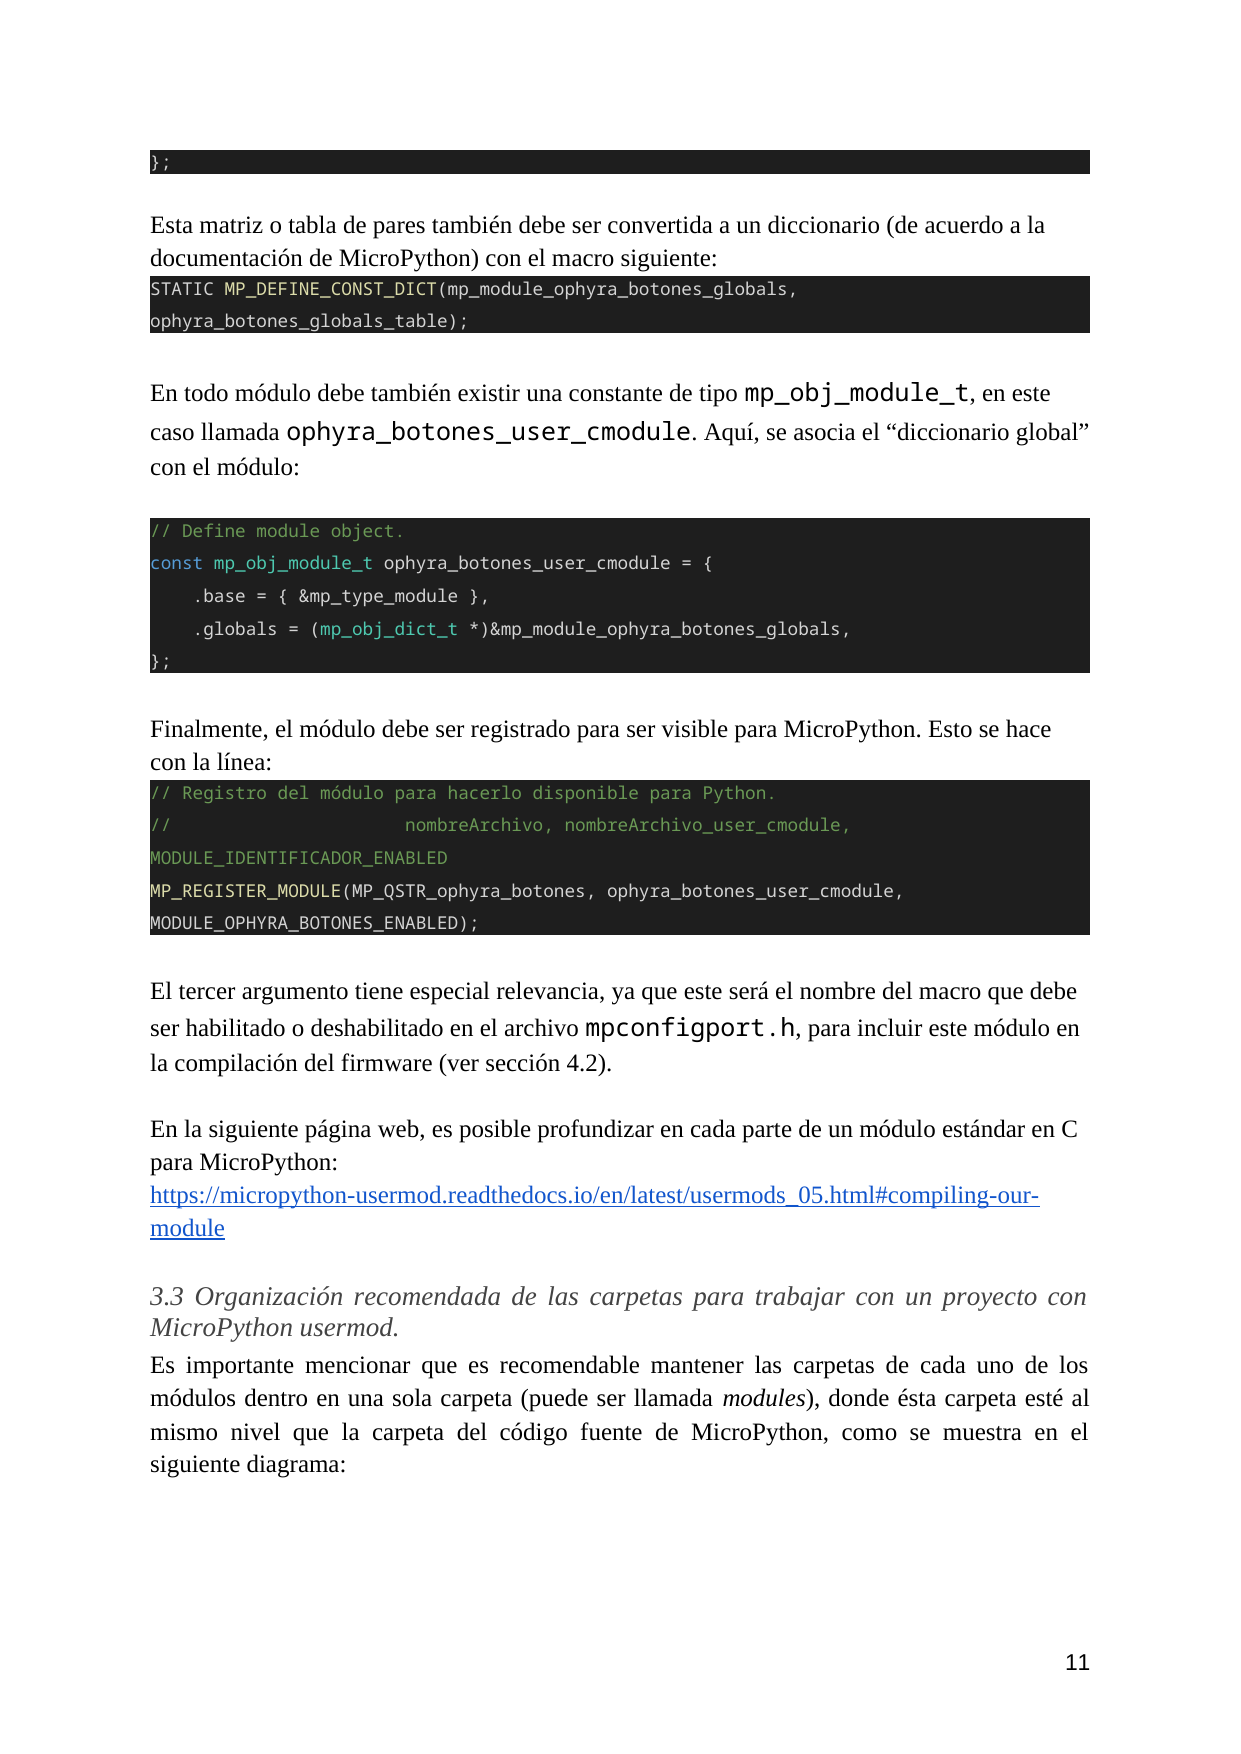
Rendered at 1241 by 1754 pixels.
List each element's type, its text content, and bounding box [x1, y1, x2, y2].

text }; [150, 648, 1090, 673]
text }; [150, 150, 1090, 174]
text El tercer argumento tiene especial relevancia, ya que este será el nombre del macro que debe ser habilitado o deshabilitado en el archivo mpconfigport.h, para incluir este módulo en la compilación del firmware (ver sección 4.2). [150, 976, 1090, 1077]
text Finalmente, el módulo debe ser registrado para ser visible para MicroPython. Esto se hace con la línea: [150, 714, 1090, 776]
text MP_REGISTER_MODULE(MP_QSTR_ophyra_botones, ophyra_botones_user_cmodule, MODULE_OPHYRA_BOTONES_ENABLED); [150, 878, 1090, 935]
text .globals = (mp_obj_dict_t *)&mp_module_ophyra_botones_globals, [150, 616, 1090, 640]
text Es importante mencionar que es recomendable mantener las carpetas de cada uno de los módulos dentro en una sola carpeta (puede ser llamada modules), donde ésta carpeta esté al mismo nivel que la carpeta del código fuente de MicroPython, como se muestra en el siguiente diagrama: [150, 1351, 1090, 1478]
text .base = { &mp_type_module }, [150, 583, 1090, 607]
text En la siguiente página web, es posible profundizar en cada parte de un módulo estándar en C para MicroPython: https://micropython-usermod.readthedocs.io/en/latest/usermods_05.html#compiling-our-module [150, 1114, 1090, 1242]
text Esta matriz o tabla de pares también debe ser convertida a un diccionario (de acuerdo a la documentación de MicroPython) con el macro siguiente: [150, 210, 1090, 272]
subtitle 3.3 Organización recomendada de las carpetas para trabajar con un proyecto con MicroPython usermod. [150, 1280, 1090, 1342]
text En todo módulo debe también existir una constante de tipo mp_obj_module_t, en este caso llamada ophyra_botones_user_cmodule. Aquí, se asocia el “diccionario global” con el módulo: [150, 374, 1090, 481]
text const mp_obj_module_t ophyra_botones_user_cmodule = { [150, 551, 1090, 575]
text // Define module object. [150, 518, 1090, 542]
text // nombreArchivo, nombreArchivo_user_cmodule, MODULE_IDENTIFICADOR_ENABLED [150, 813, 1090, 869]
text // Registro del módulo para hacerlo disponible para Python. [150, 780, 1090, 804]
text STATIC MP_DEFINE_CONST_DICT(mp_module_ophyra_botones_globals, ophyra_botones_globals_table); [150, 276, 1090, 333]
